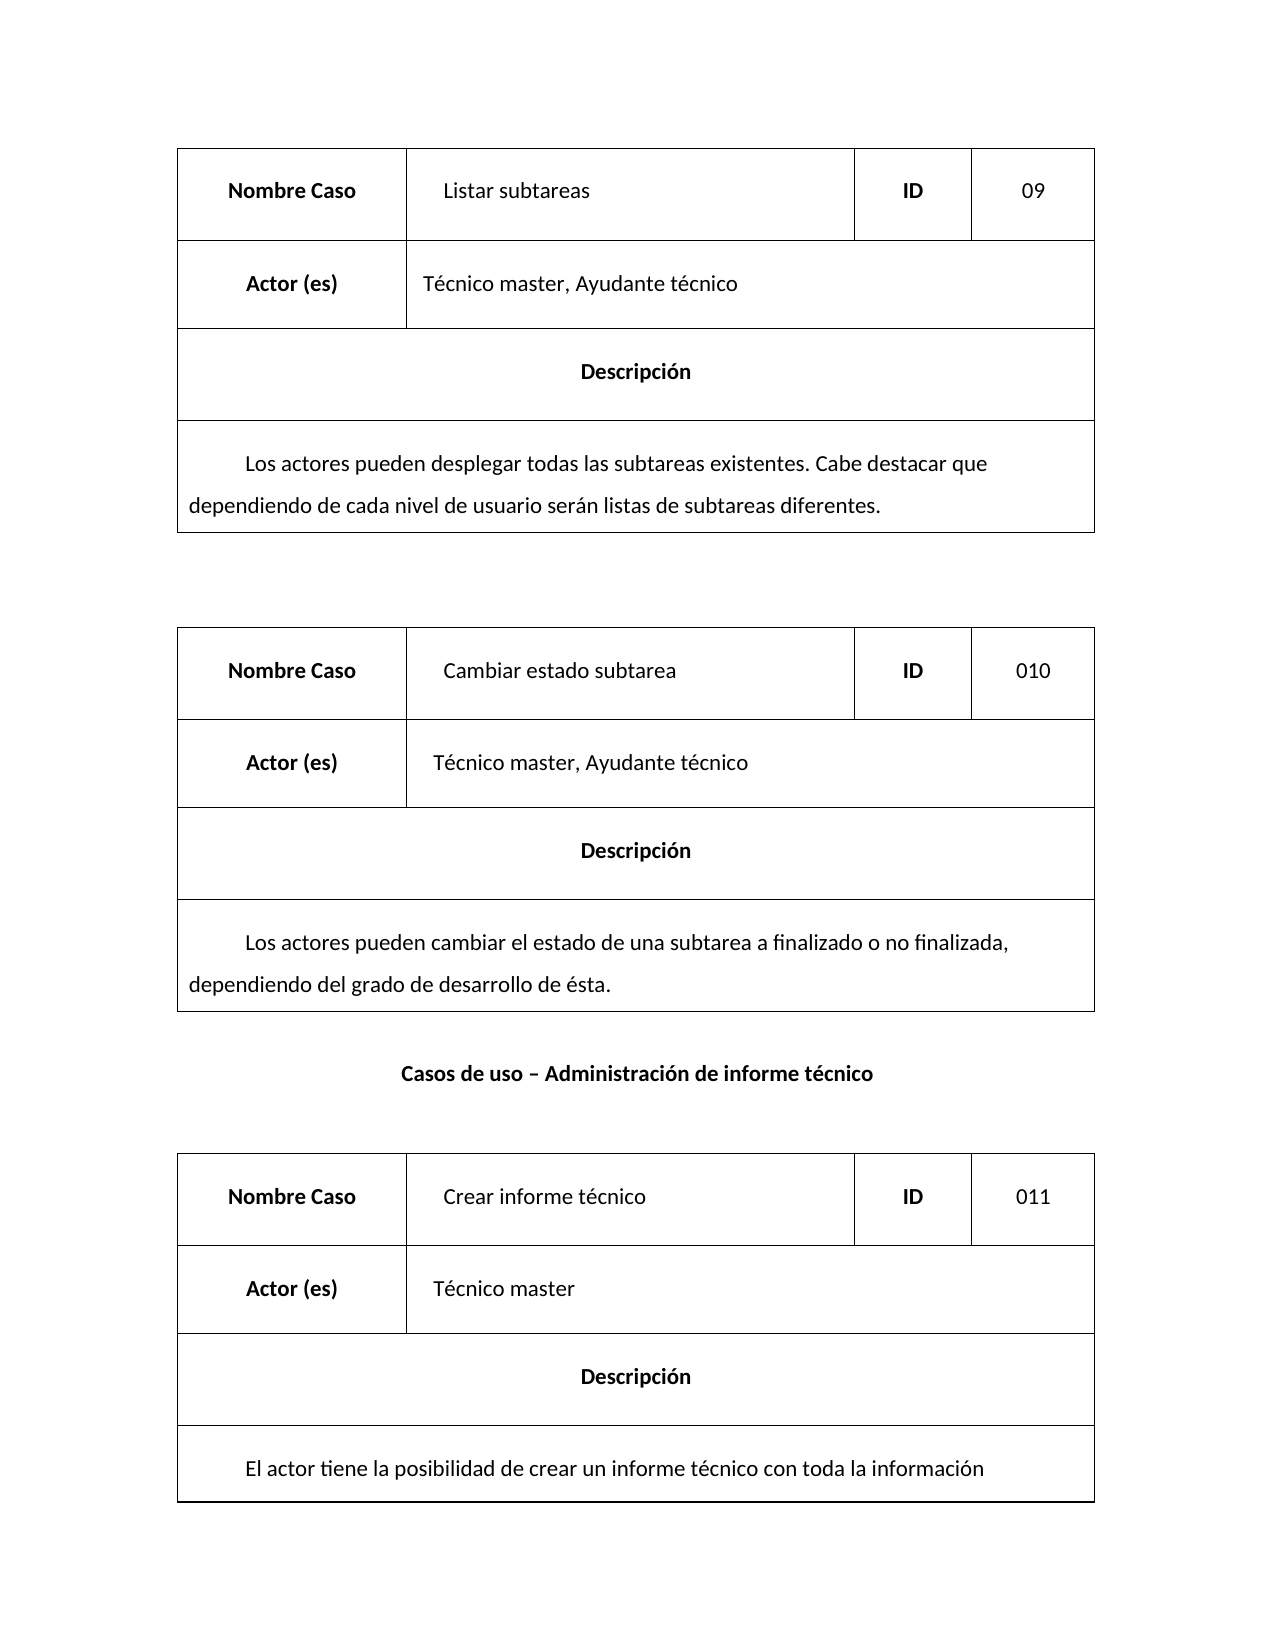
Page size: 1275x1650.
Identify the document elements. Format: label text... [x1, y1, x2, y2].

table_cell Los actores pueden desplegar todas las subtareas existentes. Cabe destacar que dependiendo de cada nivel de usuario serán listas de subtareas diferentes. [178, 421, 1094, 532]
table_header Crear informe técnico [407, 1154, 854, 1245]
table_header 011 [972, 1154, 1094, 1245]
table_cell Actor (es) [178, 1246, 406, 1333]
table_cell Técnico master, Ayudante técnico [407, 241, 1094, 328]
table_cell Descripción [178, 329, 1094, 420]
table_header Nombre Caso [178, 149, 406, 239]
table_cell Técnico master [407, 1246, 1094, 1333]
table_cell Descripción [178, 808, 1094, 899]
table_header ID [855, 628, 971, 719]
table_header 09 [972, 149, 1094, 239]
table_cell Los actores pueden cambiar el estado de una subtarea a finalizado o no finalizada, dependiendo del grado de desarrollo de ésta. [178, 900, 1094, 1011]
table_header ID [855, 1154, 971, 1245]
table_cell Técnico master, Ayudante técnico [407, 720, 1094, 807]
table_cell Actor (es) [178, 241, 406, 328]
table_header Cambiar estado subtarea [407, 628, 854, 719]
table_cell Actor (es) [178, 720, 406, 807]
table_header 010 [972, 628, 1094, 719]
table_header Nombre Caso [178, 628, 406, 719]
table_header Listar subtareas [407, 149, 854, 239]
table_header Nombre Caso [178, 1154, 406, 1245]
table_header ID [855, 149, 971, 239]
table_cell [178, 1426, 1094, 1501]
table_cell Descripción [178, 1334, 1094, 1425]
text Casos de uso – Administración de informe técnico [177, 1059, 1098, 1087]
